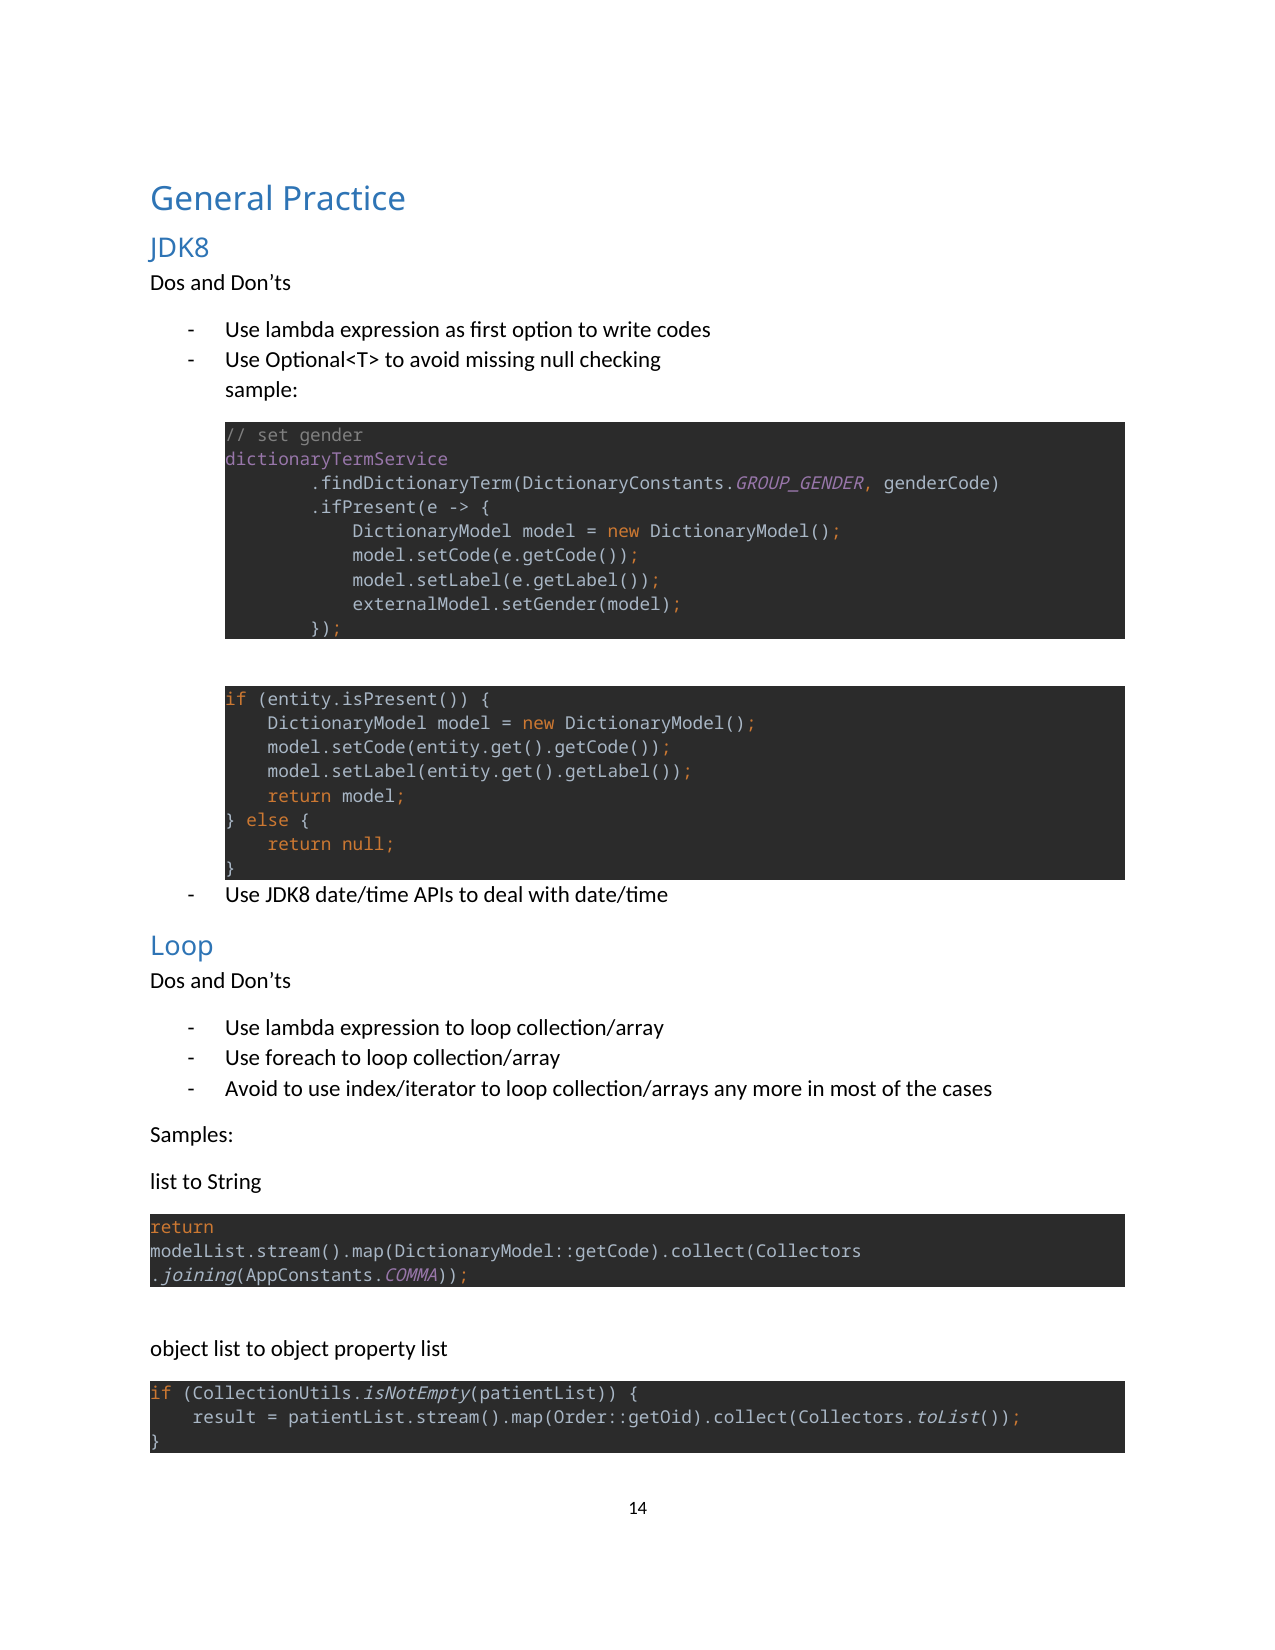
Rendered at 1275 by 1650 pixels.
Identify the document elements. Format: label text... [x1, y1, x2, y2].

text return modelList.stream().map(DictionaryModel::getCode).collect(Collectors.joining(AppConstants.COMMA)); [150, 1214, 1125, 1287]
text // set gender dictionaryTermService .findDictionaryTerm(DictionaryConstants.GROUP_GENDER, genderCode) .ifPresent(e -> { DictionaryModel model = new DictionaryModel(); model.setCode(e.getCode()); model.setLabel(e.getLabel()); externalModel.setGender(model); }); [225, 422, 1125, 639]
list Use Optional<T> to avoid missing null checking [187, 345, 1125, 373]
list Use lambda expression as first option to write codes [187, 315, 1125, 343]
subtitle General Practice [150, 175, 1125, 220]
text Dos and Don’ts [150, 268, 1125, 296]
list Use foreach to loop collection/array [187, 1043, 1125, 1072]
text list to String [150, 1167, 1125, 1196]
list sample: [225, 375, 1125, 403]
list Avoid to use index/iterator to loop collection/arrays any more in most of the cases [187, 1074, 1125, 1102]
text Dos and Don’ts [150, 966, 1125, 994]
text if (entity.isPresent()) { DictionaryModel model = new DictionaryModel(); model.setCode(entity.get().getCode()); model.setLabel(entity.get().getLabel()); return model; } else { return null; } [225, 686, 1125, 880]
text Samples: [150, 1121, 1125, 1149]
subtitle JDK8 [150, 228, 1125, 265]
list Use lambda expression to loop collection/array [187, 1013, 1125, 1041]
text object list to object property list [150, 1334, 1125, 1362]
text if (CollectionUtils.isNotEmpty(patientList)) { result = patientList.stream().map(Order::getOid).collect(Collectors.toList()); } [150, 1381, 1125, 1453]
subtitle Loop [150, 927, 1125, 963]
list Use JDK8 date/time APIs to deal with date/time [187, 880, 1125, 908]
